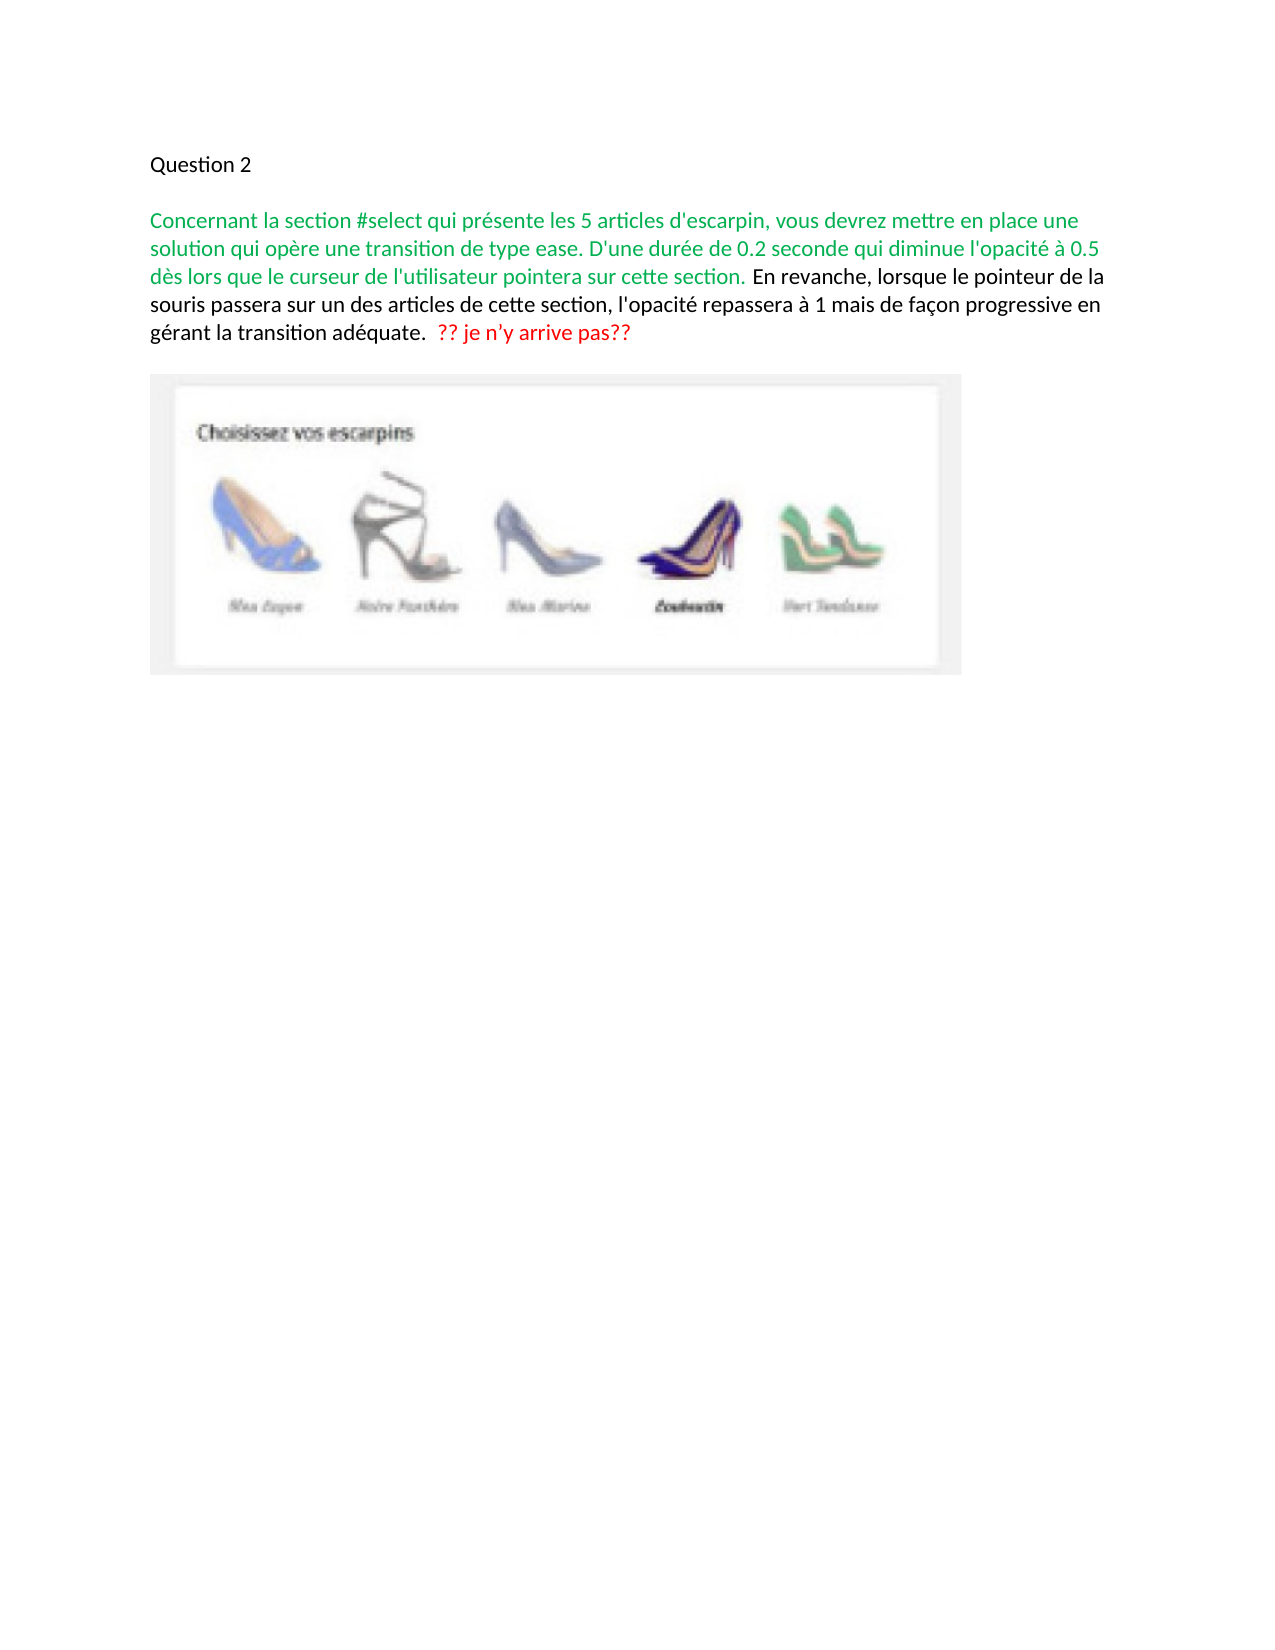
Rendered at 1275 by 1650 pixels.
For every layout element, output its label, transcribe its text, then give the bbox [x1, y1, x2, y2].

picture [150, 374, 962, 675]
